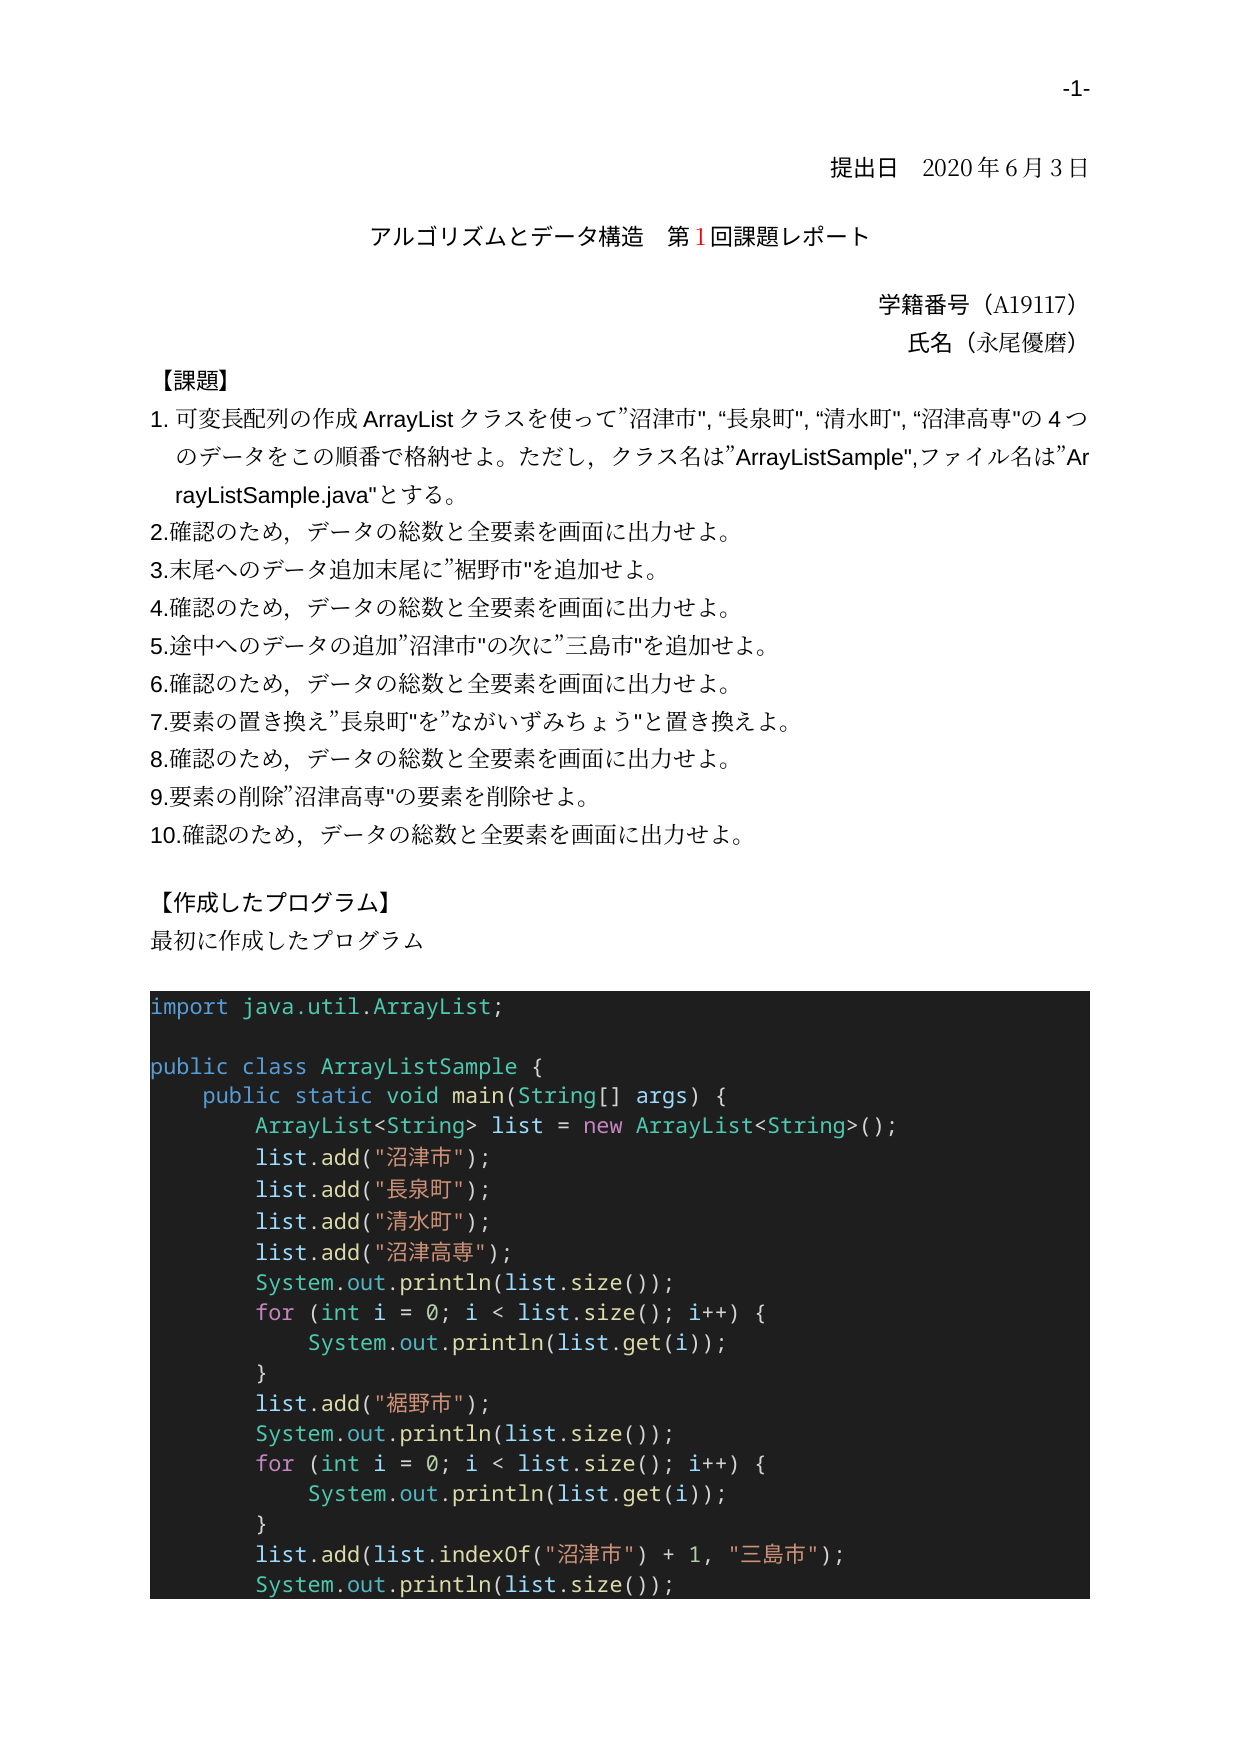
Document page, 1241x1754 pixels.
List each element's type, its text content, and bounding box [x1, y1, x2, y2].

text 9.要素の削除”沼津高専"の要素を削除せよ。 [150, 779, 1090, 812]
list 可変長配列の作成ArrayListクラスを使って”沼津市", “長泉町", “清水町", “沼津高専"の4つのデータをこの順番で格納せよ。ただし，クラス名は”ArrayListSample",ファイル名は”ArrayListSample.java"とする。 [150, 401, 1090, 509]
text 4.確認のため，データの総数と全要素を画面に出力せよ。 [150, 590, 1090, 623]
text アルゴリズムとデータ構造 第1回課題レポート [150, 218, 1090, 252]
text } [150, 1507, 1090, 1537]
text System.out.println(list.size()); [150, 1569, 1090, 1599]
text 10.確認のため，データの総数と全要素を画面に出力せよ。 [150, 817, 1090, 850]
text for (int i = 0; i < list.size(); i++) { [150, 1297, 1090, 1327]
text list.add("沼津市"); [150, 1140, 1090, 1172]
text 7.要素の置き換え”長泉町"を”ながいずみちょう"と置き換えよ。 [150, 703, 1090, 736]
text System.out.println(list.get(i)); [150, 1478, 1090, 1507]
text 提出日 2020年6月3日 [150, 150, 1090, 183]
text } [150, 1357, 1090, 1386]
text import java.util.ArrayList; [150, 991, 1090, 1021]
text 氏名（永尾優磨） [150, 325, 1090, 358]
text list.add("長泉町"); [150, 1172, 1090, 1204]
text public class ArrayListSample { [150, 1051, 1090, 1081]
text ArrayList<String> list = new ArrayList<String>(); [150, 1110, 1090, 1140]
text public static void main(String[] args) { [150, 1081, 1090, 1110]
text list.add("沼津高専"); [150, 1235, 1090, 1267]
text list.add("裾野市"); [150, 1386, 1090, 1418]
text System.out.println(list.get(i)); [150, 1327, 1090, 1357]
text System.out.println(list.size()); [150, 1267, 1090, 1297]
text list.add("清水町"); [150, 1204, 1090, 1235]
text 6.確認のため，データの総数と全要素を画面に出力せよ。 [150, 666, 1090, 699]
text for (int i = 0; i < list.size(); i++) { [150, 1448, 1090, 1478]
text 8.確認のため，データの総数と全要素を画面に出力せよ。 [150, 741, 1090, 774]
text 【作成したプログラム】 [150, 885, 1090, 918]
text 3.末尾へのデータ追加末尾に”裾野市"を追加せよ。 [150, 552, 1090, 585]
text 最初に作成したプログラム [150, 923, 1090, 956]
text System.out.println(list.size()); [150, 1418, 1090, 1448]
text 2.確認のため，データの総数と全要素を画面に出力せよ。 [150, 514, 1090, 547]
text 学籍番号（A19117） [150, 287, 1090, 320]
text 5.途中へのデータの追加”沼津市"の次に”三島市"を追加せよ。 [150, 628, 1090, 661]
text list.add(list.indexOf("沼津市") + 1, "三島市"); [150, 1537, 1090, 1569]
text 【課題】 [150, 363, 1090, 396]
